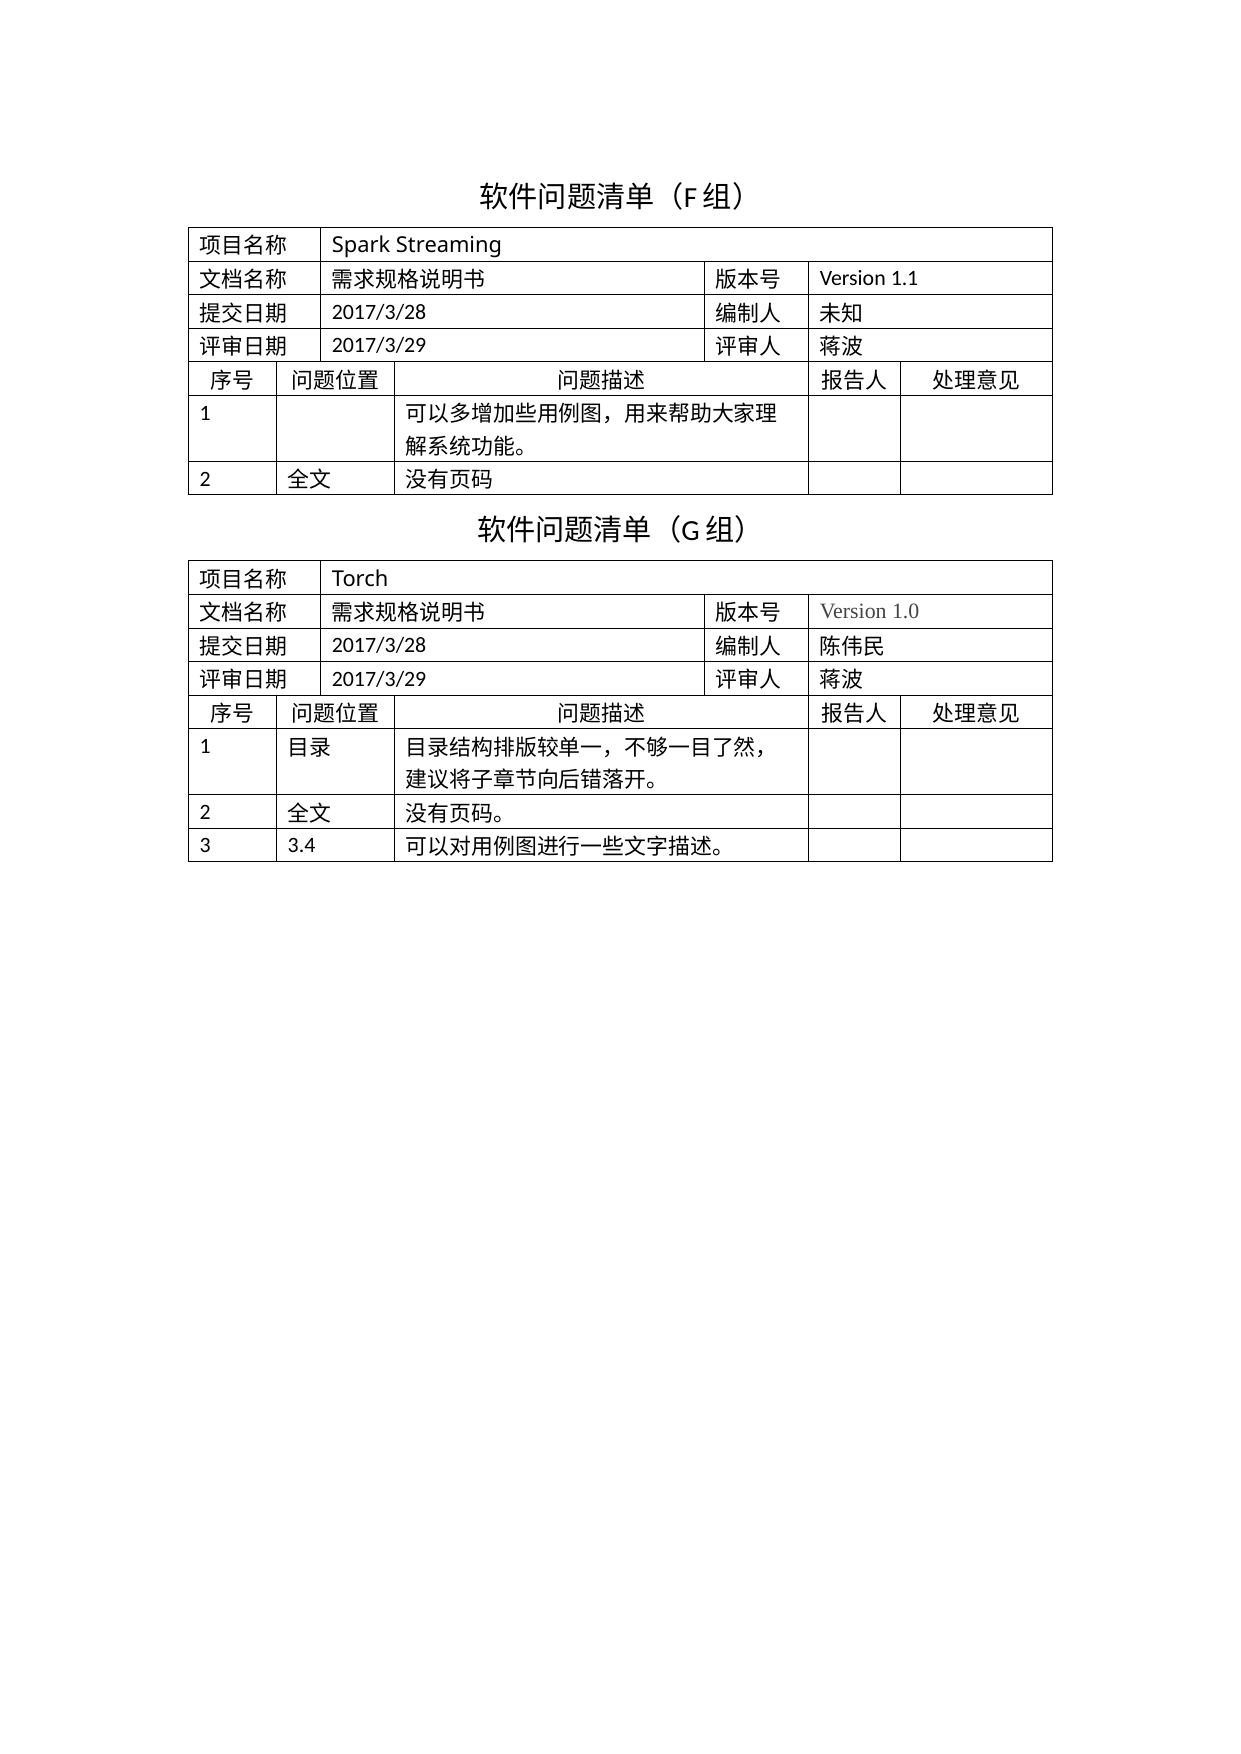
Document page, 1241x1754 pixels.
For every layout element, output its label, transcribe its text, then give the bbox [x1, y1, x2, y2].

table_cell 2017/3/28 [321, 629, 704, 661]
table_cell 2017/3/29 [321, 329, 704, 361]
table_cell Version 1.1 [809, 262, 1052, 294]
table_cell 提交日期 [189, 629, 320, 661]
table_header Spark Streaming [321, 228, 1052, 261]
table_cell 1 [189, 729, 276, 794]
table_cell [901, 729, 1052, 794]
table_cell 序号 [189, 362, 276, 395]
table_cell 全文 [277, 462, 394, 494]
table_cell 没有页码 [395, 462, 808, 494]
table_cell 报告人 [809, 362, 900, 395]
table_cell [277, 396, 394, 461]
table_cell [901, 829, 1052, 861]
table_cell 可以多增加些用例图，用来帮助大家理解系统功能。 [395, 396, 808, 461]
table_cell 编制人 [705, 295, 808, 328]
table_cell 版本号 [705, 262, 808, 294]
table_cell [809, 396, 900, 461]
table_cell 评审人 [705, 329, 808, 361]
table_cell 蒋波 [809, 662, 1052, 694]
table_cell 评审日期 [189, 662, 320, 694]
table_cell 问题描述 [395, 362, 808, 395]
table_cell 2 [189, 462, 276, 494]
table_cell [901, 396, 1052, 461]
table_cell [901, 462, 1052, 494]
table_cell 未知 [809, 295, 1052, 328]
table_cell 提交日期 [189, 295, 320, 328]
table_cell 评审人 [705, 662, 808, 694]
table_cell 需求规格说明书 [321, 595, 704, 627]
text 软件问题清单（G组） [187, 495, 1053, 560]
table_cell 1 [189, 396, 276, 461]
table_cell [809, 829, 900, 861]
table_cell 需求规格说明书 [321, 262, 704, 294]
table_cell 可以对用例图进行一些文字描述。 [395, 829, 808, 861]
table_cell 问题位置 [277, 362, 394, 395]
table_header Torch [321, 561, 1052, 594]
table_cell 评审日期 [189, 329, 320, 361]
table_cell 蒋波 [809, 329, 1052, 361]
table_header 项目名称 [189, 228, 320, 261]
table_cell 文档名称 [189, 595, 320, 627]
table_cell 问题位置 [277, 696, 394, 728]
table_cell 3 [189, 829, 276, 861]
table_cell [901, 795, 1052, 828]
text 软件问题清单（F组） [187, 162, 1053, 227]
table_cell [809, 729, 900, 794]
table_cell 全文 [277, 795, 394, 828]
table_header 项目名称 [189, 561, 320, 594]
table_cell 文档名称 [189, 262, 320, 294]
table_cell 版本号 [705, 595, 808, 627]
table_cell [809, 462, 900, 494]
table_cell 3.4 [277, 829, 394, 861]
table_cell 报告人 [809, 696, 900, 728]
table_cell 处理意见 [901, 696, 1052, 728]
table_cell 目录 [277, 729, 394, 794]
table_cell 2017/3/29 [321, 662, 704, 694]
table_cell 陈伟民 [809, 629, 1052, 661]
table_cell [809, 795, 900, 828]
table_cell 2 [189, 795, 276, 828]
table_cell 目录结构排版较单一，不够一目了然，建议将子章节向后错落开。 [395, 729, 808, 794]
table_cell 没有页码。 [395, 795, 808, 828]
table_cell 序号 [189, 696, 276, 728]
table_cell 编制人 [705, 629, 808, 661]
table_cell 2017/3/28 [321, 295, 704, 328]
table_cell 问题描述 [395, 696, 808, 728]
table_cell 处理意见 [901, 362, 1052, 395]
table_cell Version 1.0 [809, 595, 1052, 627]
